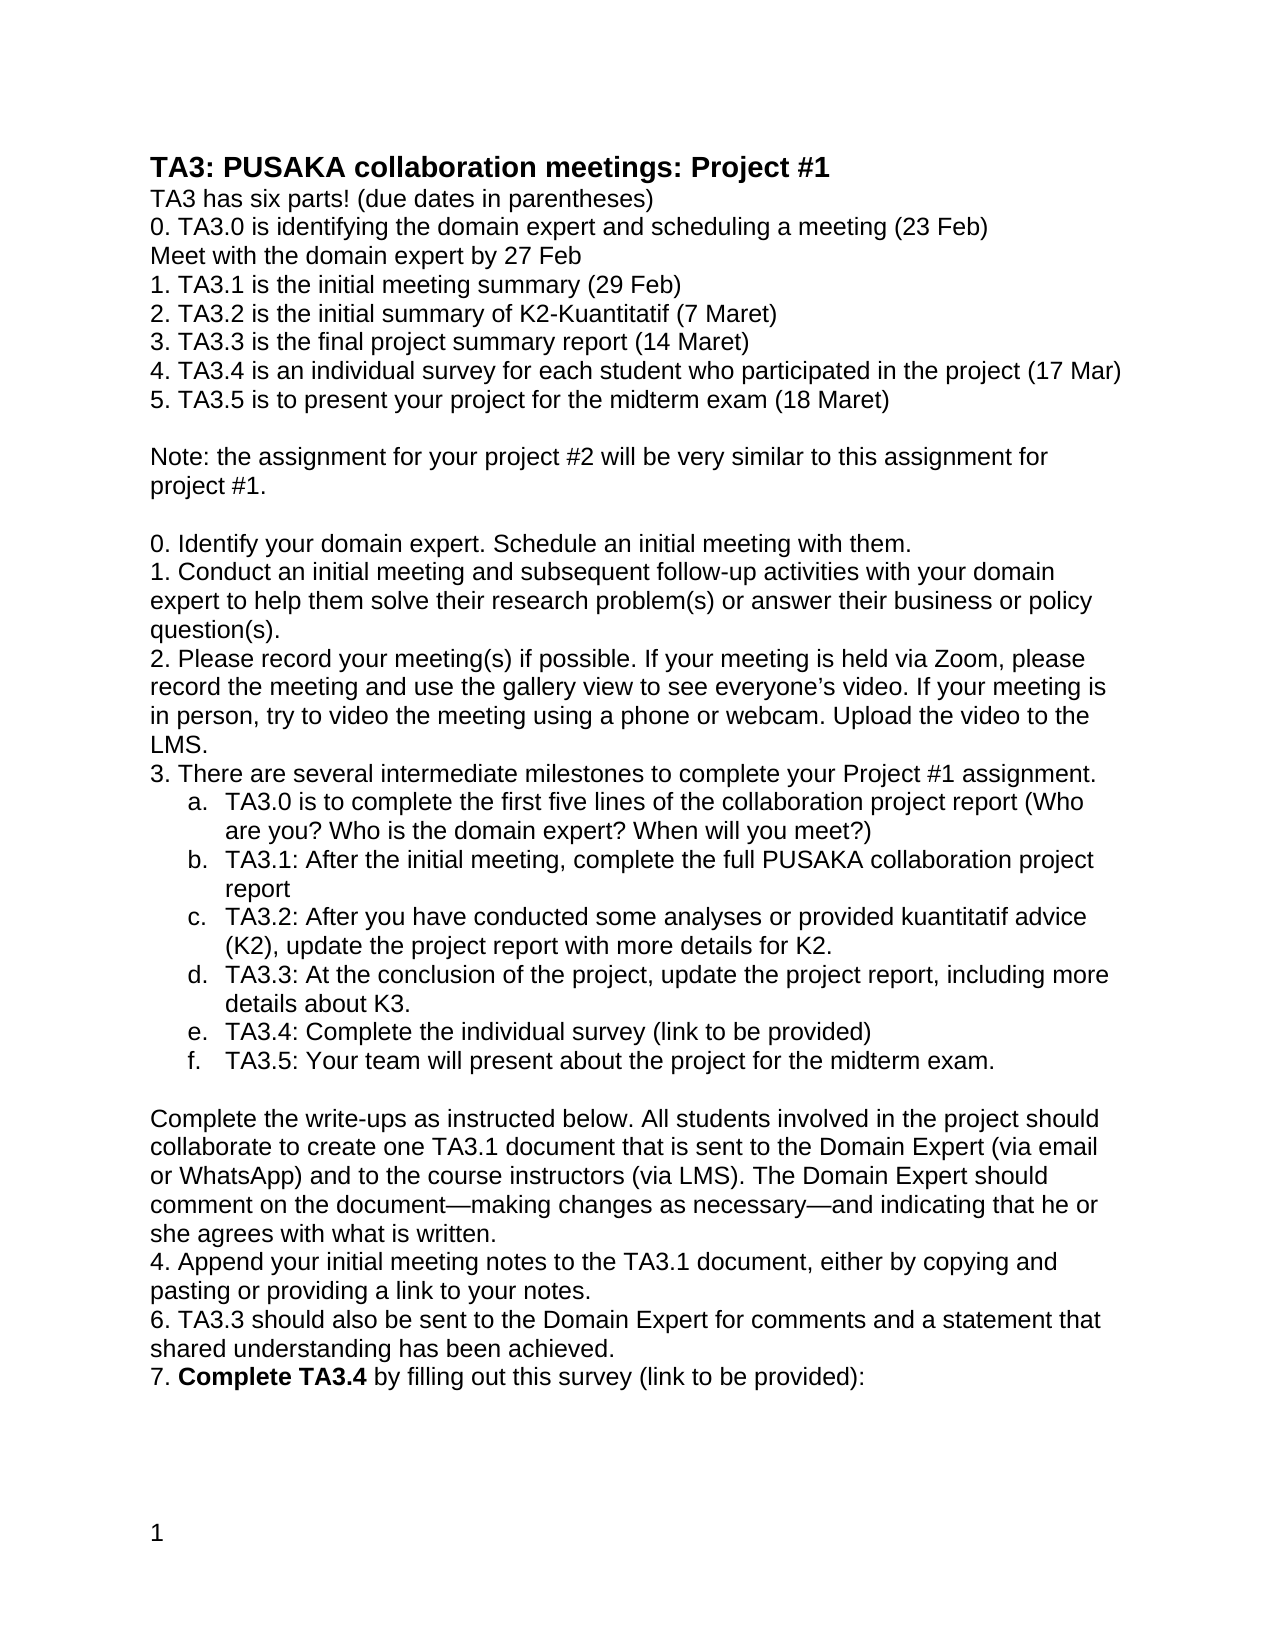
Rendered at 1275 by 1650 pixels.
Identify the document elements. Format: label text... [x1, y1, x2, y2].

text 7. Complete TA3.4 by filling out this survey (link to be provided): [150, 1362, 1125, 1391]
text 1. Conduct an initial meeting and subsequent follow-up activities with your domain expert to help them solve their research problem(s) or answer their business or policy question(s). [150, 557, 1125, 643]
text 6. TA3.3 should also be sent to the Domain Expert for comments and a statement that shared understanding has been achieved. [150, 1305, 1125, 1362]
text Note: the assignment for your project #2 will be very similar to this assignment for project #1. [150, 442, 1125, 500]
text TA3: PUSAKA collaboration meetings: Project #1 [150, 150, 1125, 183]
text 2. Please record your meeting(s) if possible. If your meeting is held via Zoom, please record the meeting and use the gallery view to see everyone’s video. If your meeting is in person, try to video the meeting using a phone or webcam. Upload the video to the LMS. [150, 643, 1125, 758]
list TA3.5: Your team will present about the project for the midterm exam. [187, 1046, 1125, 1075]
text 3. There are several intermediate milestones to complete your Project #1 assignment. [150, 758, 1125, 787]
text TA3 has six parts! (due dates in parentheses) [150, 183, 1125, 212]
list TA3.4: Complete the individual survey (link to be provided) [187, 1017, 1125, 1046]
text Meet with the domain expert by 27 Feb [150, 241, 1125, 270]
text 4. Append your initial meeting notes to the TA3.1 document, either by copying and pasting or providing a link to your notes. [150, 1247, 1125, 1305]
text 0. TA3.0 is identifying the domain expert and scheduling a meeting (23 Feb) [150, 212, 1125, 241]
text Complete the write-ups as instructed below. All students involved in the project should collaborate to create one TA3.1 document that is sent to the Domain Expert (via email or WhatsApp) and to the course instructors (via LMS). The Domain Expert should comment on the document—making changes as necessary—and indicating that he or she agrees with what is written. [150, 1103, 1125, 1247]
text 3. TA3.3 is the final project summary report (14 Maret) [150, 327, 1125, 356]
text 4. TA3.4 is an individual survey for each student who participated in the project (17 Mar) [150, 356, 1125, 385]
text 2. TA3.2 is the initial summary of K2-Kuantitatif (7 Maret) [150, 298, 1125, 327]
list TA3.3: At the conclusion of the project, update the project report, including more details about K3. [187, 960, 1125, 1017]
text 5. TA3.5 is to present your project for the midterm exam (18 Maret) [150, 385, 1125, 413]
list TA3.0 is to complete the first five lines of the collaboration project report (Who are you? Who is the domain expert? When will you meet?) [187, 787, 1125, 845]
text 1. TA3.1 is the initial meeting summary (29 Feb) [150, 270, 1125, 298]
list TA3.2: After you have conducted some analyses or provided kuantitatif advice (K2), update the project report with more details for K2. [187, 902, 1125, 960]
list TA3.1: After the initial meeting, complete the full PUSAKA collaboration project report [187, 845, 1125, 902]
text 0. Identify your domain expert. Schedule an initial meeting with them. [150, 528, 1125, 557]
